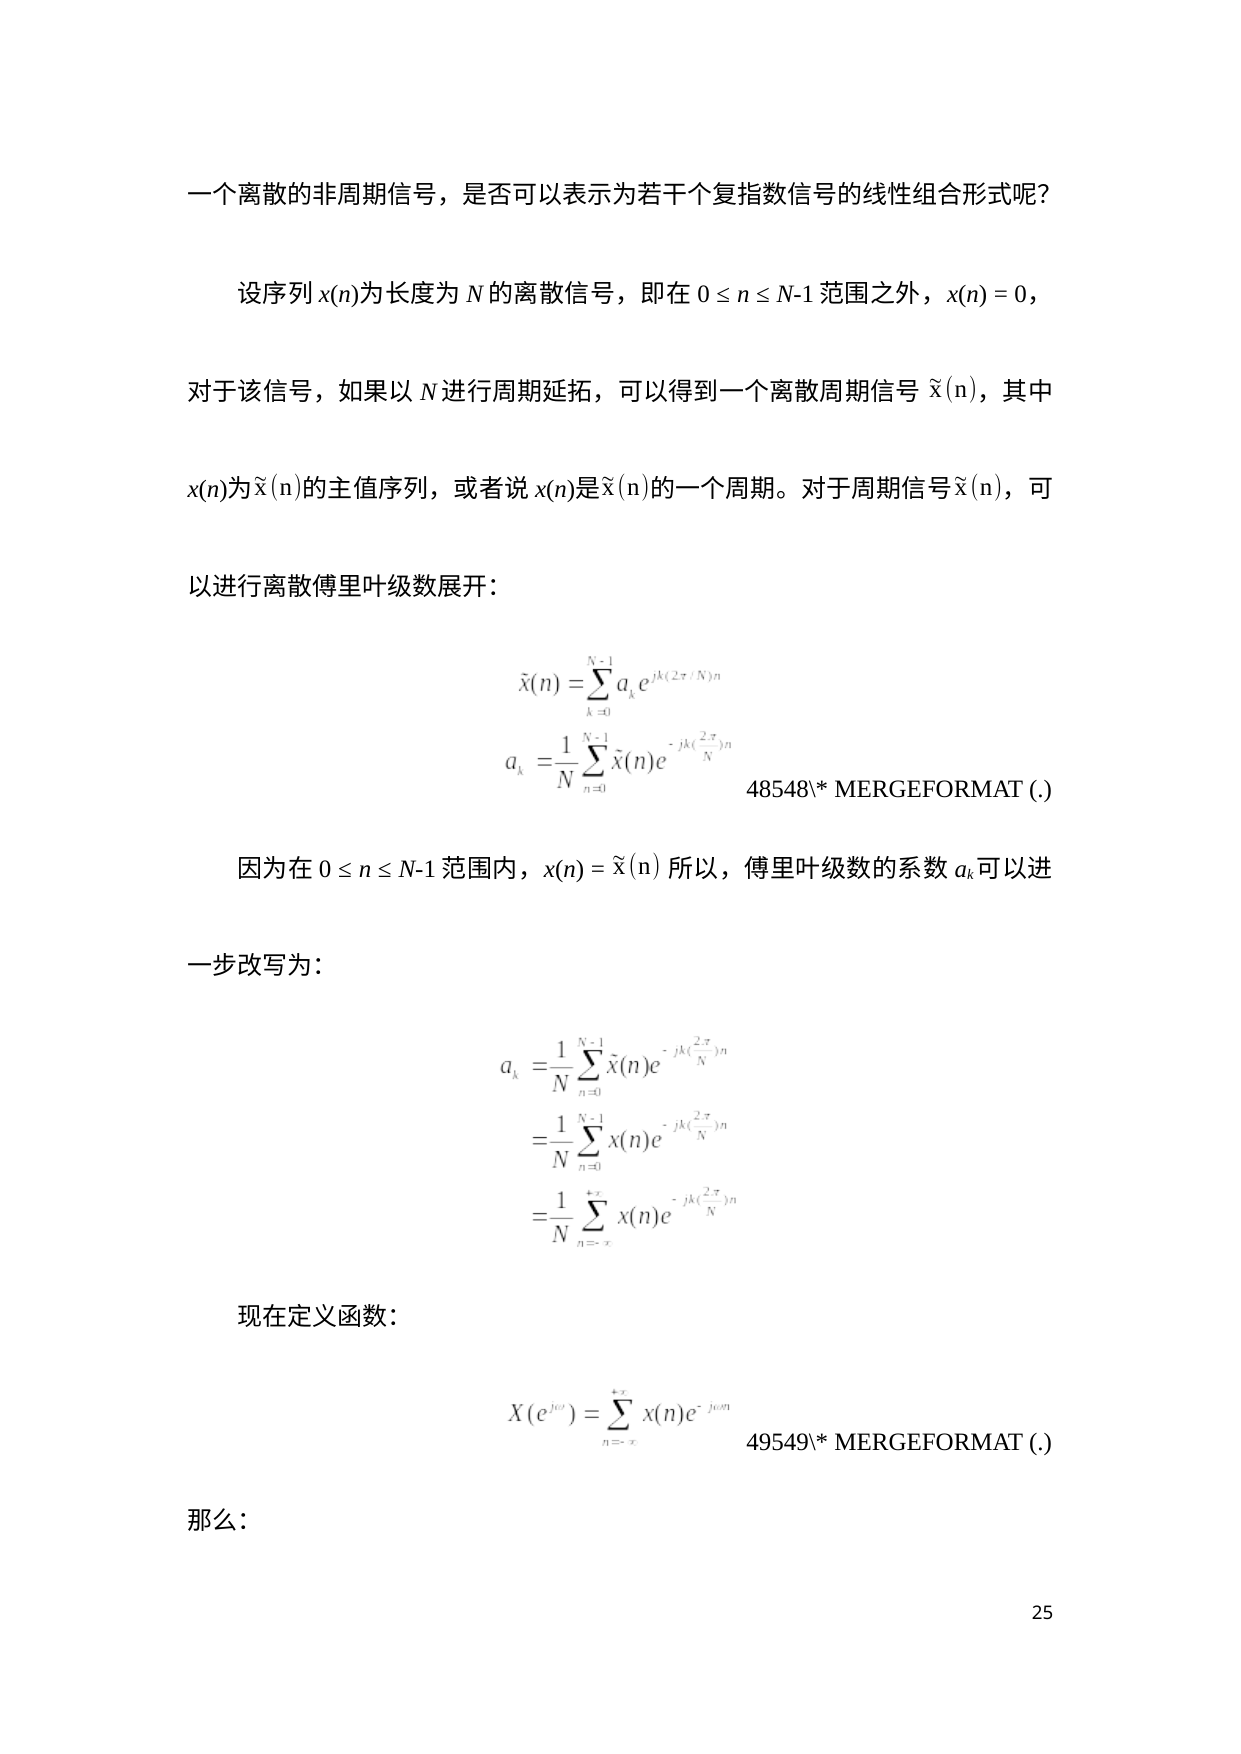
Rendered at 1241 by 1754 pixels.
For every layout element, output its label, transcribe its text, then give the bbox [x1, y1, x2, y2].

text 设序列x(n)为长度为N的离散信号，即在0 ≤ n ≤ N-1范围之外，x(n) = 0，对于该信号，如果以N进行周期延拓，可以得到一个离散周期信号 ，其中x(n)为的主值序列，或者说x(n)是的一个周期。对于周期信号，可以进行离散傅里叶级数展开： [187, 259, 1053, 617]
text 因为在0 ≤ n ≤ N-1范围内，x(n) = 所以，傅里叶级数的系数ak可以进一步改写为： [187, 834, 1053, 996]
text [187, 160, 1053, 225]
text 那么： [187, 1486, 1053, 1551]
text 现在定义函数： [187, 1282, 1053, 1347]
